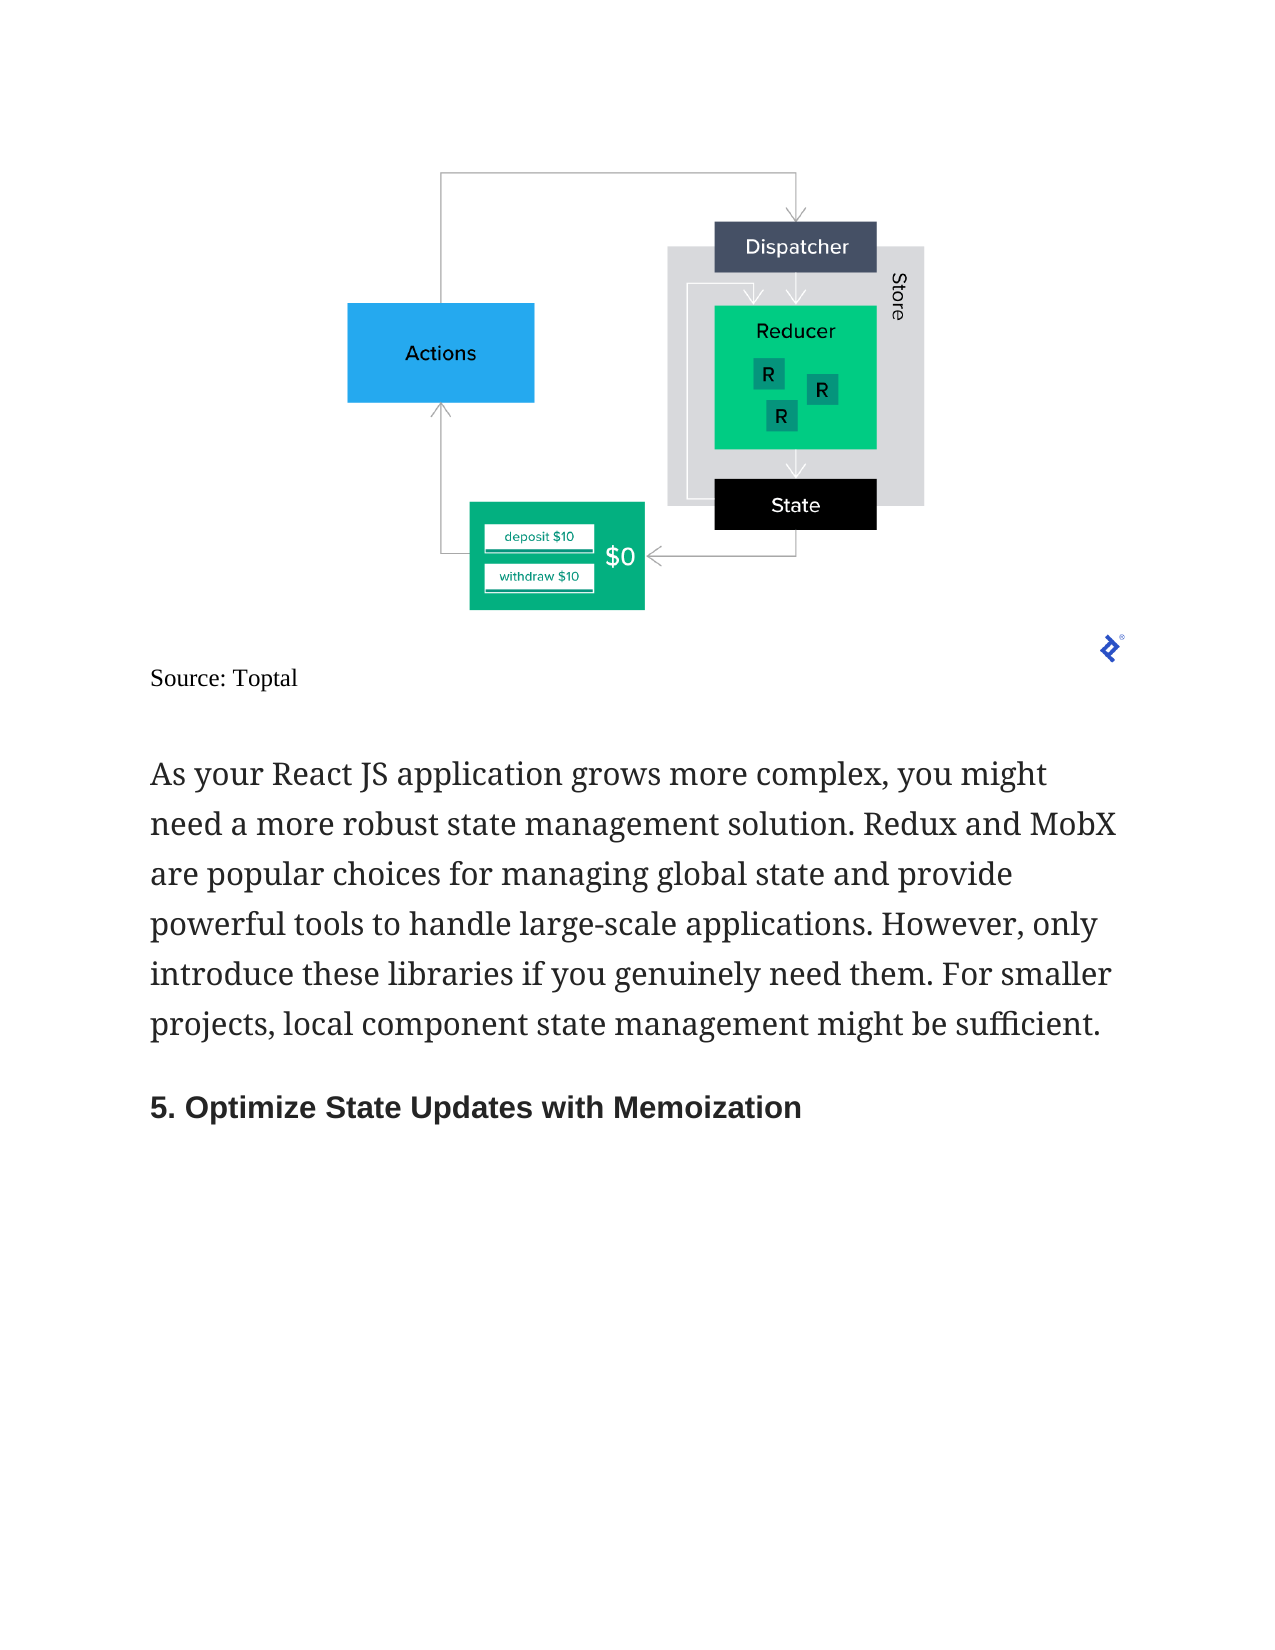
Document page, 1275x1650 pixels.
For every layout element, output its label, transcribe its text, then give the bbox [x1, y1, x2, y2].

text As your React JS application grows more complex, you might need a more robust state management solution. Redux and MobX are popular choices for managing global state and provide powerful tools to handle large-scale applications. However, only introduce these libraries if you genuinely need them. For smaller projects, local component state management might be sufficient. [150, 745, 1125, 1045]
text 5. Optimize State Updates with Memoization [150, 1088, 1125, 1125]
text Source: Toptal [150, 663, 1125, 691]
picture [150, 150, 1125, 663]
